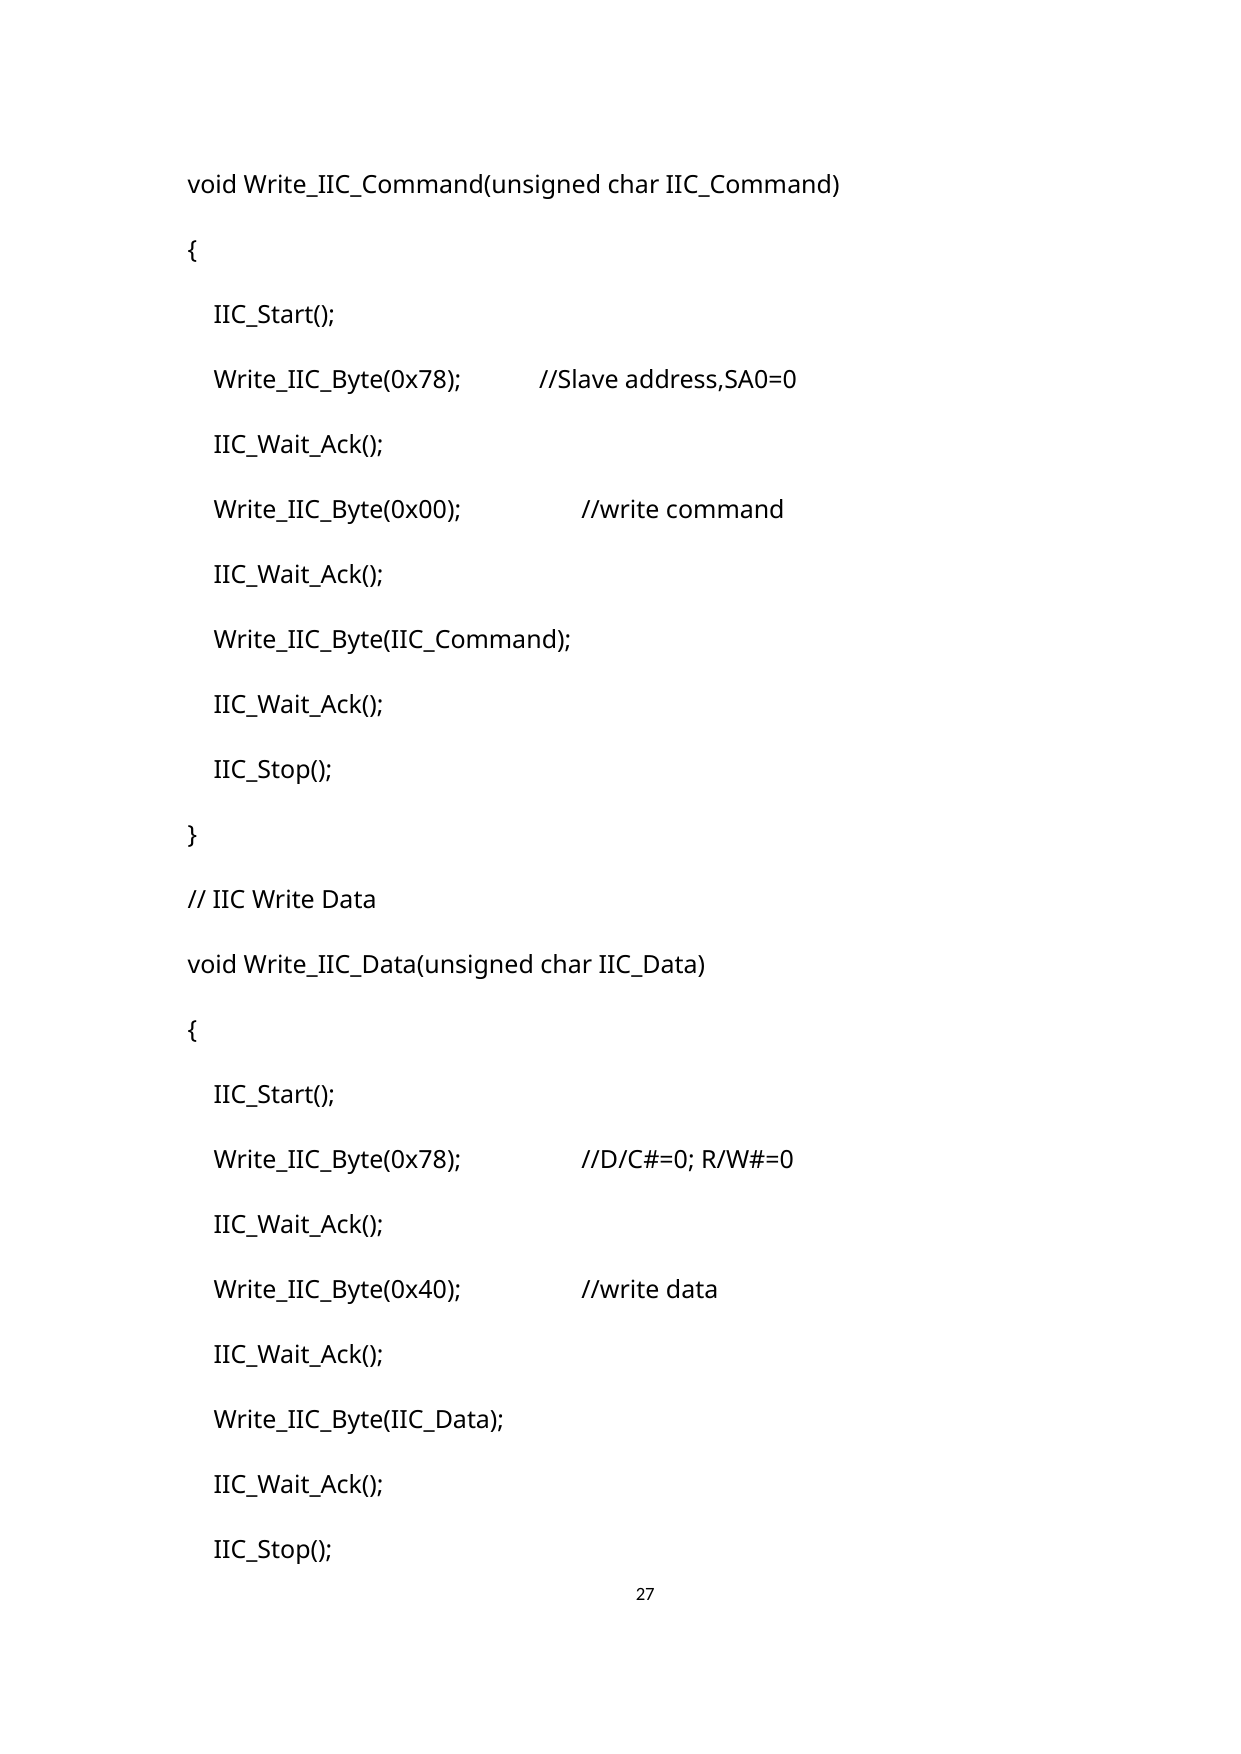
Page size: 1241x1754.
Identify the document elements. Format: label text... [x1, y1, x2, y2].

text void Write_IIC_Command(unsigned char IIC_Command) [187, 151, 1053, 216]
text { [187, 216, 1053, 281]
text } [187, 801, 1053, 866]
text IIC_Wait_Ack(); [187, 541, 1053, 606]
text IIC_Wait_Ack(); [187, 671, 1053, 736]
text IIC_Start(); [187, 1061, 1053, 1126]
text Write_IIC_Byte(IIC_Data); [187, 1386, 1053, 1451]
text IIC_Stop(); [187, 736, 1053, 801]
text Write_IIC_Byte(0x78); //Slave address,SA0=0 [187, 346, 1053, 411]
text { [187, 996, 1053, 1061]
text Write_IIC_Byte(0x78); //D/C#=0; R/W#=0 [187, 1126, 1053, 1191]
text IIC_Wait_Ack(); [187, 411, 1053, 476]
text IIC_Wait_Ack(); [187, 1451, 1053, 1516]
text Write_IIC_Byte(0x00); //write command [187, 476, 1053, 541]
text IIC_Stop(); [187, 1516, 1053, 1581]
text IIC_Start(); [187, 281, 1053, 346]
text Write_IIC_Byte(IIC_Command); [187, 606, 1053, 671]
text IIC_Wait_Ack(); [187, 1321, 1053, 1386]
text // IIC Write Data [187, 866, 1053, 931]
text void Write_IIC_Data(unsigned char IIC_Data) [187, 931, 1053, 996]
text Write_IIC_Byte(0x40); //write data [187, 1256, 1053, 1321]
text IIC_Wait_Ack(); [187, 1191, 1053, 1256]
